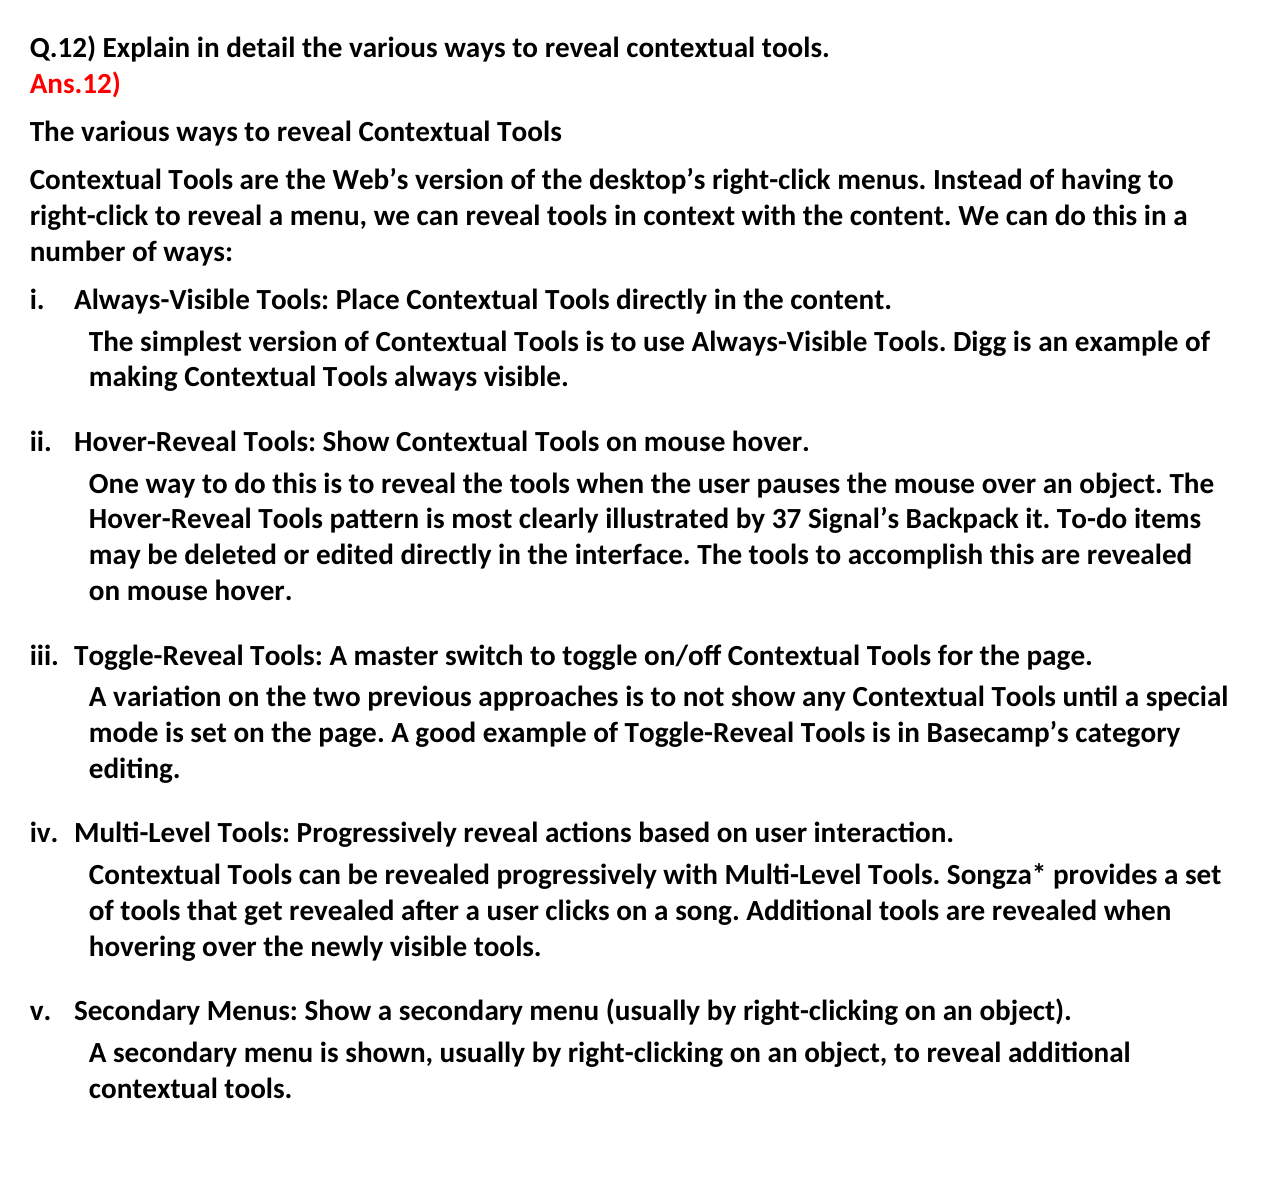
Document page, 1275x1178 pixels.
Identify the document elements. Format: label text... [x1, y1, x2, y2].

text The simplest version of Contextual Tools is to use Always-Visible Tools. Digg is an example of making Contextual Tools always visible. [89, 323, 1231, 394]
text A variation on the two previous approaches is to not show any Contextual Tools until a special mode is set on the page. A good example of Toggle-Reveal Tools is in Basecamp’s category editing. [89, 678, 1231, 785]
text Ans.12) [29, 65, 1231, 101]
text The various ways to reveal Contextual Tools [29, 113, 1231, 149]
text ii. Hover-Reveal Tools: Show Contextual Tools on mouse hover. [29, 423, 1231, 459]
text iv. Multi-Level Tools: Progressively reveal actions based on user interaction. [29, 814, 1231, 850]
text A secondary menu is shown, usually by right-clicking on an object, to reveal additional contextual tools. [89, 1034, 1231, 1106]
text v. Secondary Menus: Show a secondary menu (usually by right-clicking on an object). [29, 992, 1231, 1028]
text Q.12) Explain in detail the various ways to reveal contextual tools. [29, 29, 1231, 65]
text i. Always-Visible Tools: Place Contextual Tools directly in the content. [29, 281, 1231, 316]
text Contextual Tools are the Web’s version of the desktop’s right-click menus. Instead of having to right-click to reveal a menu, we can reveal tools in context with the content. We can do this in a number of ways: [29, 161, 1231, 268]
text Contextual Tools can be revealed progressively with Multi-Level Tools. Songza* provides a set of tools that get revealed after a user clicks on a song. Additional tools are revealed when hovering over the newly visible tools. [89, 856, 1231, 963]
text One way to do this is to reveal the tools when the user pauses the mouse over an object. The Hover-Reveal Tools pattern is most clearly illustrated by 37 Signal’s Backpack it. To-do items may be deleted or edited directly in the interface. The tools to accomplish this are revealed on mouse hover. [89, 465, 1231, 607]
text iii. Toggle-Reveal Tools: A master switch to toggle on/off Contextual Tools for the page. [29, 637, 1231, 672]
